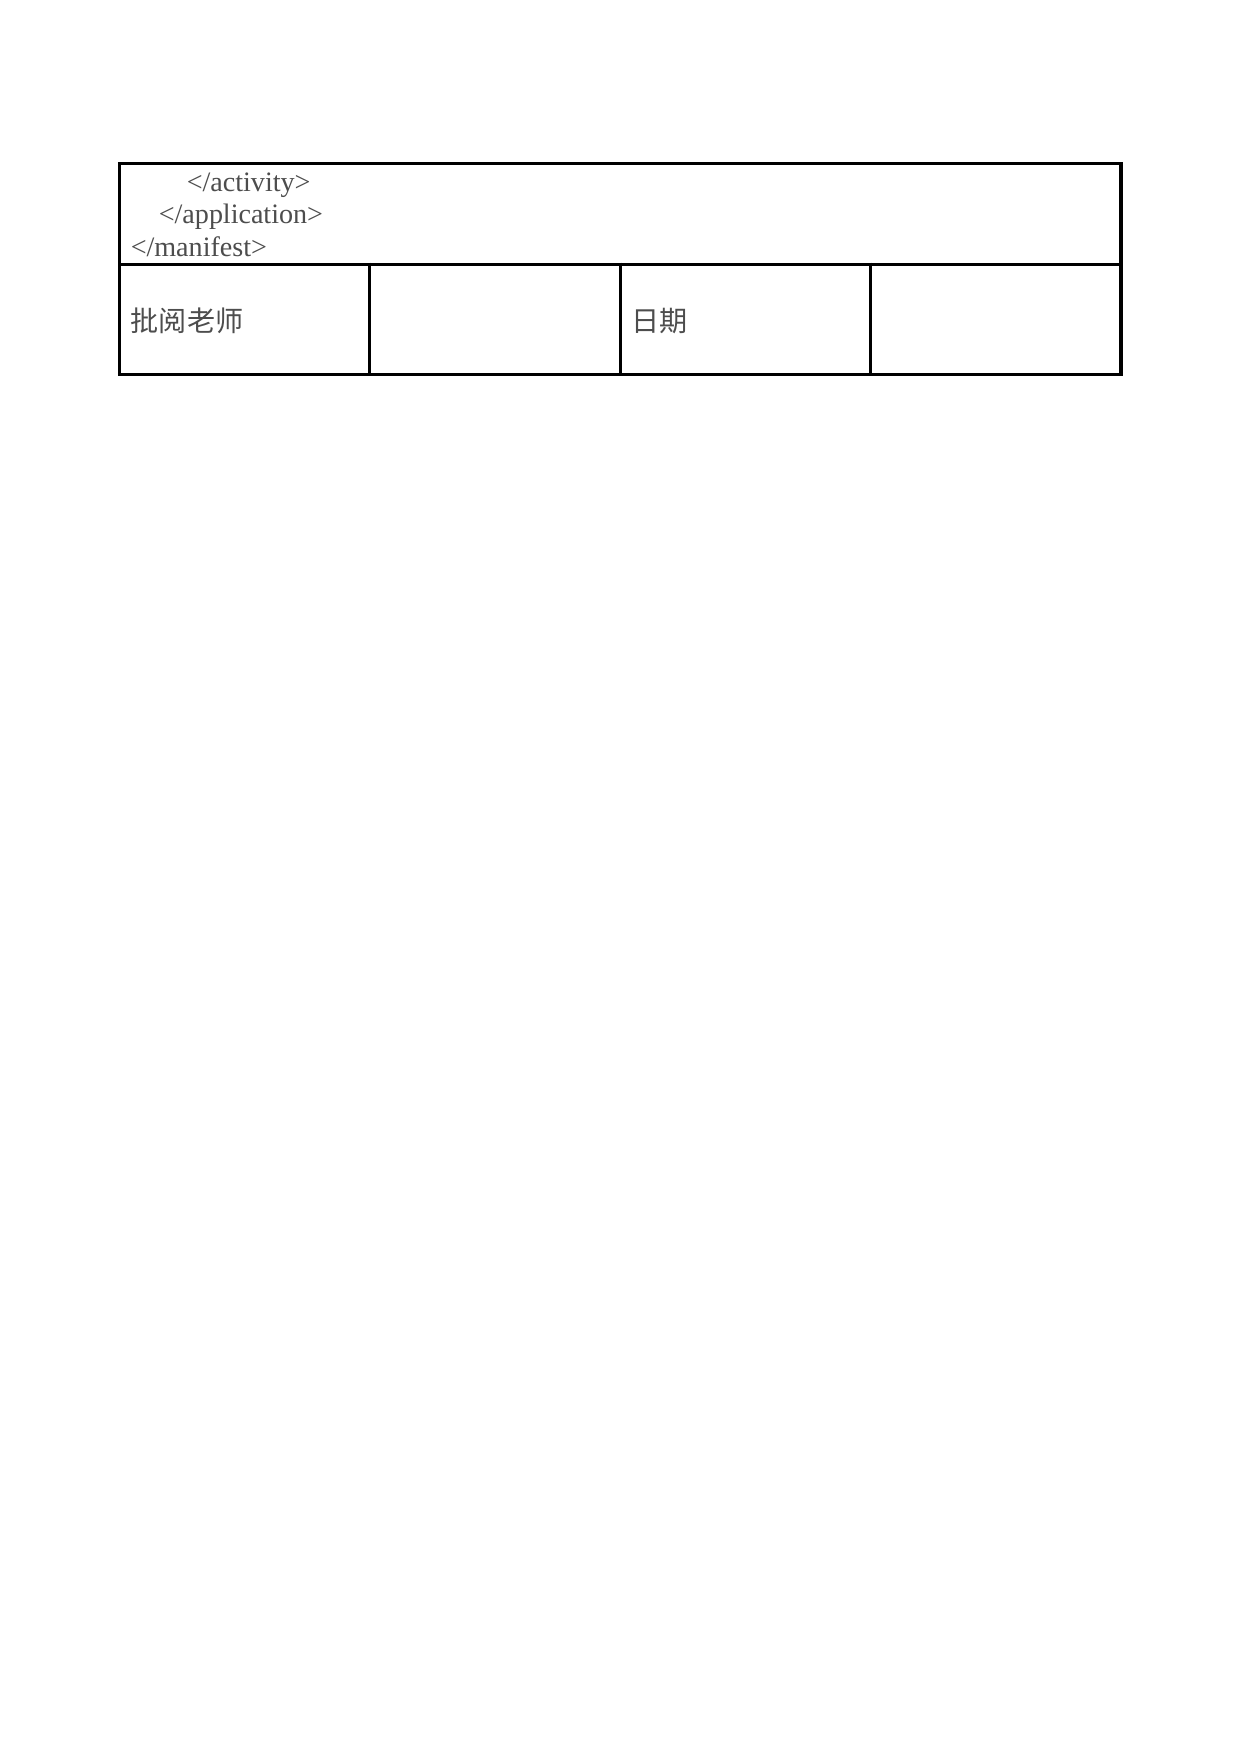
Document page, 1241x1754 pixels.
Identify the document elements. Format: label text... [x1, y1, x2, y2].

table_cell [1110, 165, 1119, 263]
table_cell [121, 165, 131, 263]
table_cell 批阅老师 [121, 266, 368, 373]
table_cell [371, 266, 619, 373]
table_cell 日期 [622, 266, 869, 373]
table_cell [872, 266, 1119, 373]
